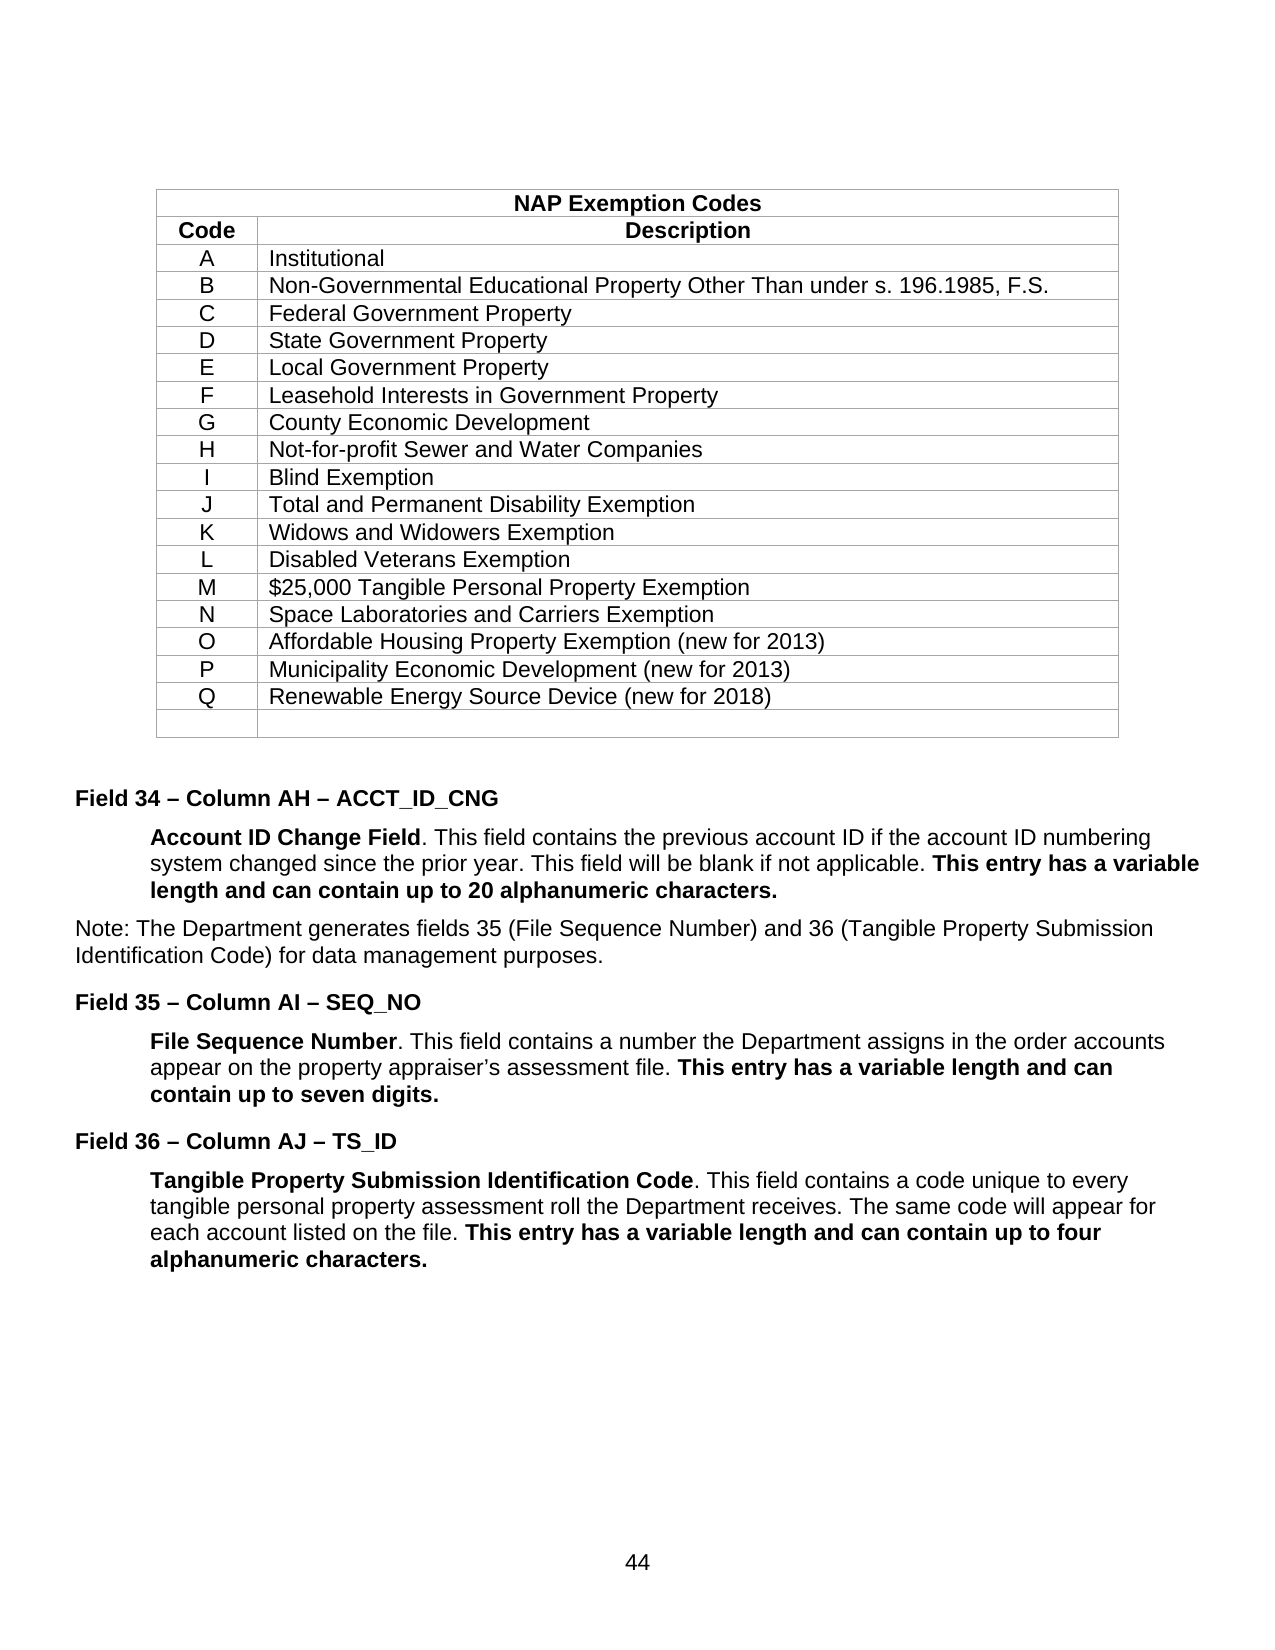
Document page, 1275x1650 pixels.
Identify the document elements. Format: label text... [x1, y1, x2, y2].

table_cell $25,000 Tangible Personal Property Exemption [258, 574, 1118, 600]
table_cell Federal Government Property [258, 300, 1118, 326]
table_cell K [157, 519, 257, 545]
table_cell J [157, 491, 257, 518]
table_cell [157, 710, 257, 737]
table_cell L [157, 546, 257, 572]
table_cell E [157, 354, 257, 381]
table_cell Description [258, 217, 1118, 244]
subtitle Field 34 – Column AH – ACCT_ID_CNG [75, 785, 1200, 811]
table_cell D [157, 327, 257, 353]
text File Sequence Number. This field contains a number the Department assigns in the order accounts appear on the property appraiser’s assessment file. This entry has a variable length and can contain up to seven digits. [150, 1028, 1200, 1107]
text Tangible Property Submission Identification Code. This field contains a code unique to every tangible personal property assessment roll the Department receives. The same code will appear for each account listed on the file. This entry has a variable length and can contain up to four alphanumeric characters. [150, 1167, 1200, 1272]
table_cell Blind Exemption [258, 464, 1118, 490]
table_cell N [157, 601, 257, 627]
subtitle Field 35 – Column AI – SEQ_NO [75, 989, 1200, 1015]
table_cell M [157, 574, 257, 600]
table_cell Not-for-profit Sewer and Water Companies [258, 436, 1118, 463]
table_cell [258, 710, 1118, 737]
table_cell P [157, 656, 257, 682]
table_header NAP Exemption Codes [157, 190, 1118, 216]
table_cell Non-Governmental Educational Property Other Than under s. 196.1985, F.S. [258, 272, 1118, 298]
table_cell Affordable Housing Property Exemption (new for 2013) [258, 628, 1118, 654]
table_cell Space Laboratories and Carriers Exemption [258, 601, 1118, 627]
table_cell I [157, 464, 257, 490]
table_cell B [157, 272, 257, 298]
table_cell Total and Permanent Disability Exemption [258, 491, 1118, 518]
table_cell H [157, 436, 257, 463]
text Account ID Change Field. This field contains the previous account ID if the account ID numbering system changed since the prior year. This field will be blank if not applicable. This entry has a variable length and can contain up to 20 alphanumeric characters. [150, 824, 1200, 903]
table_cell State Government Property [258, 327, 1118, 353]
table_cell F [157, 382, 257, 408]
table_cell Leasehold Interests in Government Property [258, 382, 1118, 408]
table_cell Renewable Energy Source Device (new for 2018) [258, 683, 1118, 709]
table_cell Disabled Veterans Exemption [258, 546, 1118, 572]
table_cell G [157, 409, 257, 435]
table_cell Local Government Property [258, 354, 1118, 381]
table_cell O [157, 628, 257, 654]
table_cell County Economic Development [258, 409, 1118, 435]
table_cell Widows and Widowers Exemption [258, 519, 1118, 545]
subtitle Field 36 – Column AJ – TS_ID [75, 1128, 1200, 1154]
table_cell Code [157, 217, 257, 244]
table_cell Institutional [258, 245, 1118, 271]
table_cell Municipality Economic Development (new for 2013) [258, 656, 1118, 682]
table_cell C [157, 300, 257, 326]
table_cell Q [157, 683, 257, 709]
table_cell A [157, 245, 257, 271]
text Note: The Department generates fields 35 (File Sequence Number) and 36 (Tangible Property Submission Identification Code) for data management purposes. [75, 915, 1200, 968]
